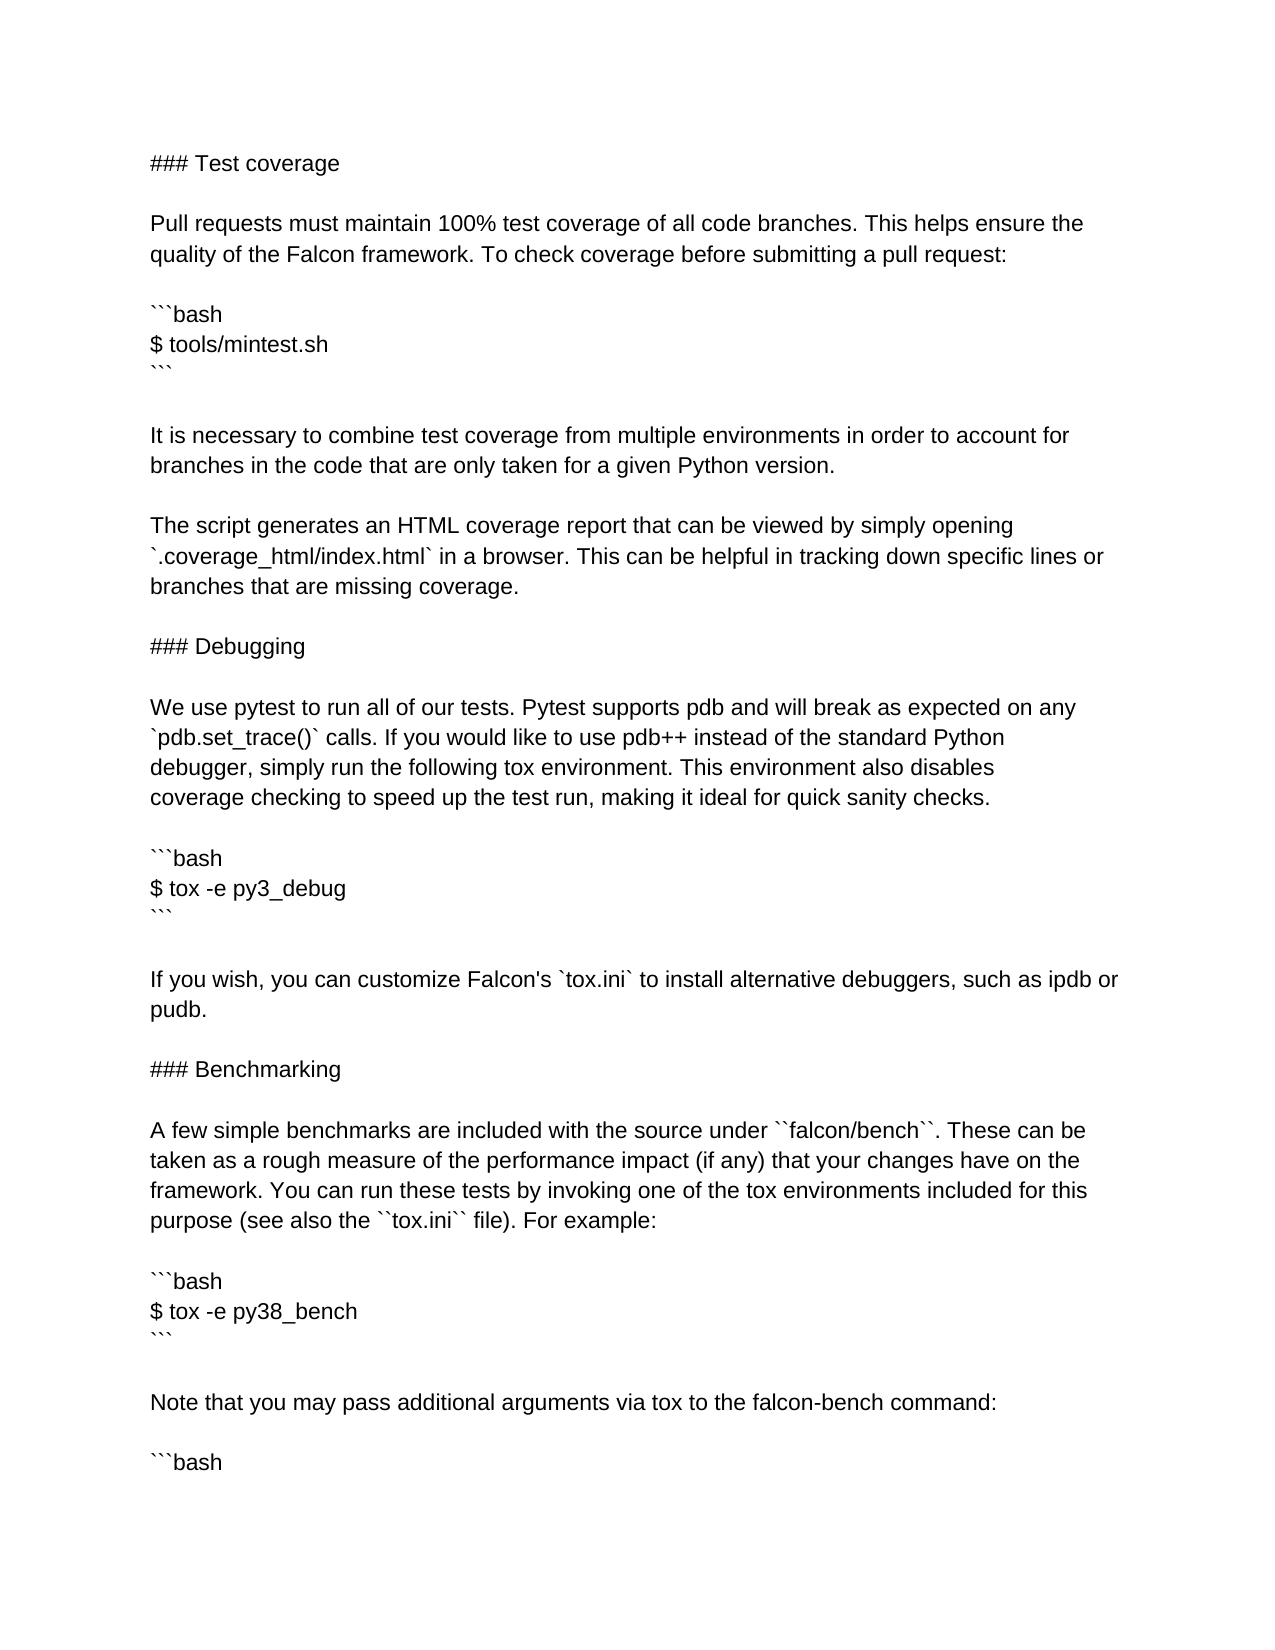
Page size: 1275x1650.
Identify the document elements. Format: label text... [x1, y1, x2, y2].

text ### Test coverage [150, 150, 1125, 176]
text ``` [150, 905, 1125, 932]
text ### Benchmarking [150, 1056, 1125, 1083]
text The script generates an HTML coverage report that can be viewed by simply opening `.coverage_html/index.html` in a browser. This can be helpful in tracking down specific lines or branches that are missing coverage. [150, 512, 1125, 599]
text $ tox -e py3_debug [150, 875, 1125, 901]
text ```bash [150, 1449, 1125, 1475]
text ```bash [150, 301, 1125, 327]
text Pull requests must maintain 100% test coverage of all code branches. This helps ensure the quality of the Falcon framework. To check coverage before submitting a pull request: [150, 210, 1125, 267]
text $ tox -e py38_bench [150, 1298, 1125, 1324]
text debugger, simply run the following tox environment. This environment also disables [150, 754, 1125, 781]
text A few simple benchmarks are included with the source under ``falcon/bench``. These can be taken as a rough measure of the performance impact (if any) that your changes have on the framework. You can run these tests by invoking one of the tox environments included for this purpose (see also the ``tox.ini`` file). For example: [150, 1117, 1125, 1234]
text coverage checking to speed up the test run, making it ideal for quick sanity checks. [150, 784, 1125, 811]
text ``` [150, 361, 1125, 388]
text ```bash [150, 845, 1125, 871]
text It is necessary to combine test coverage from multiple environments in order to account for branches in the code that are only taken for a given Python version. [150, 422, 1125, 478]
text If you wish, you can customize Falcon's `tox.ini` to install alternative debuggers, such as ipdb or pudb. [150, 966, 1125, 1022]
text `pdb.set_trace()` calls. If you would like to use pdb++ instead of the standard Python [150, 724, 1125, 750]
text $ tools/mintest.sh [150, 331, 1125, 358]
text ``` [150, 1328, 1125, 1354]
text ### Debugging [150, 633, 1125, 660]
text We use pytest to run all of our tests. Pytest supports pdb and will break as expected on any [150, 694, 1125, 720]
text ```bash [150, 1268, 1125, 1294]
text Note that you may pass additional arguments via tox to the falcon-bench command: [150, 1388, 1125, 1415]
